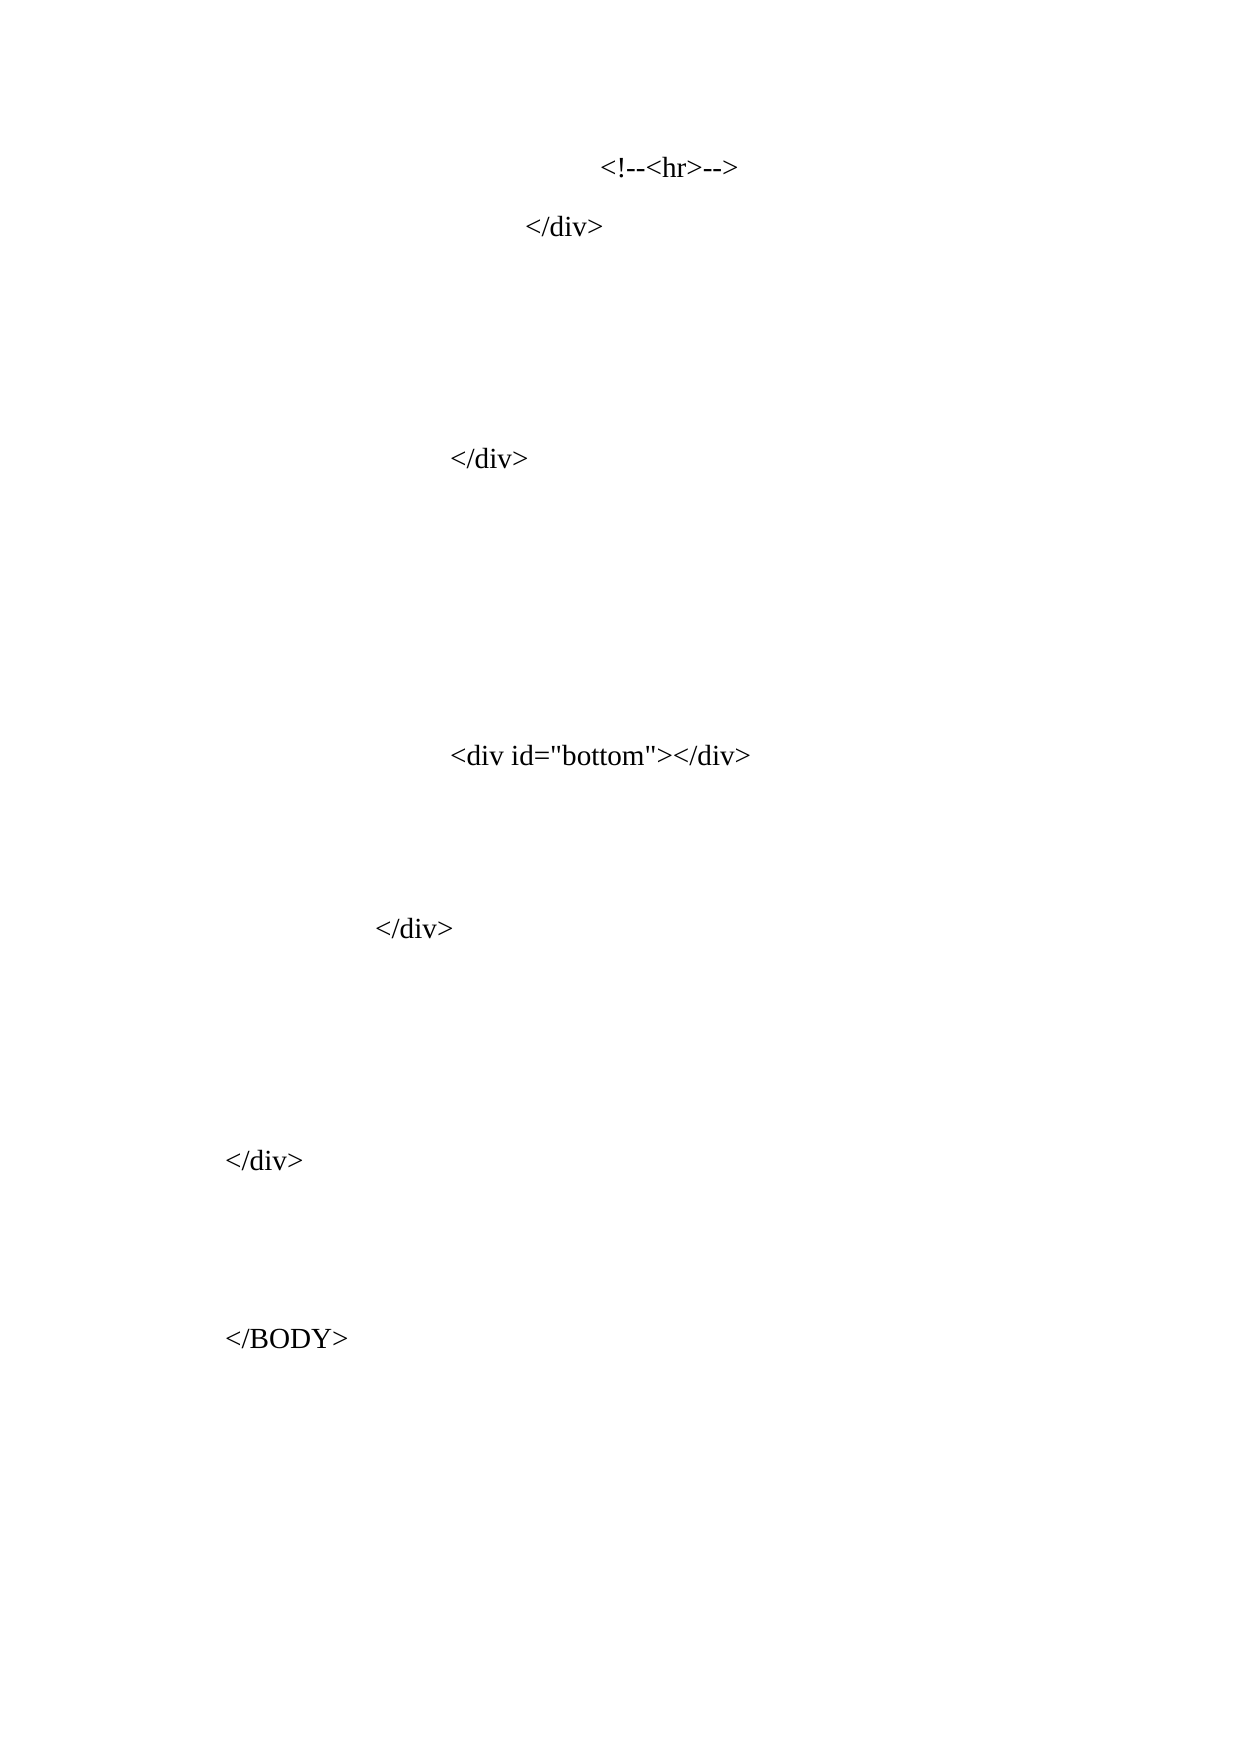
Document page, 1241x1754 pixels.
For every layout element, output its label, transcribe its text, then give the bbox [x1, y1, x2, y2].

text <!--<hr>--> [150, 150, 1090, 183]
text </div> [150, 441, 1090, 475]
text </div> [150, 911, 1090, 944]
text </div> [150, 209, 1090, 243]
text </BODY> [150, 1321, 1090, 1354]
text <div id="bottom"></div> [150, 738, 1090, 772]
text </div> [150, 1143, 1090, 1176]
